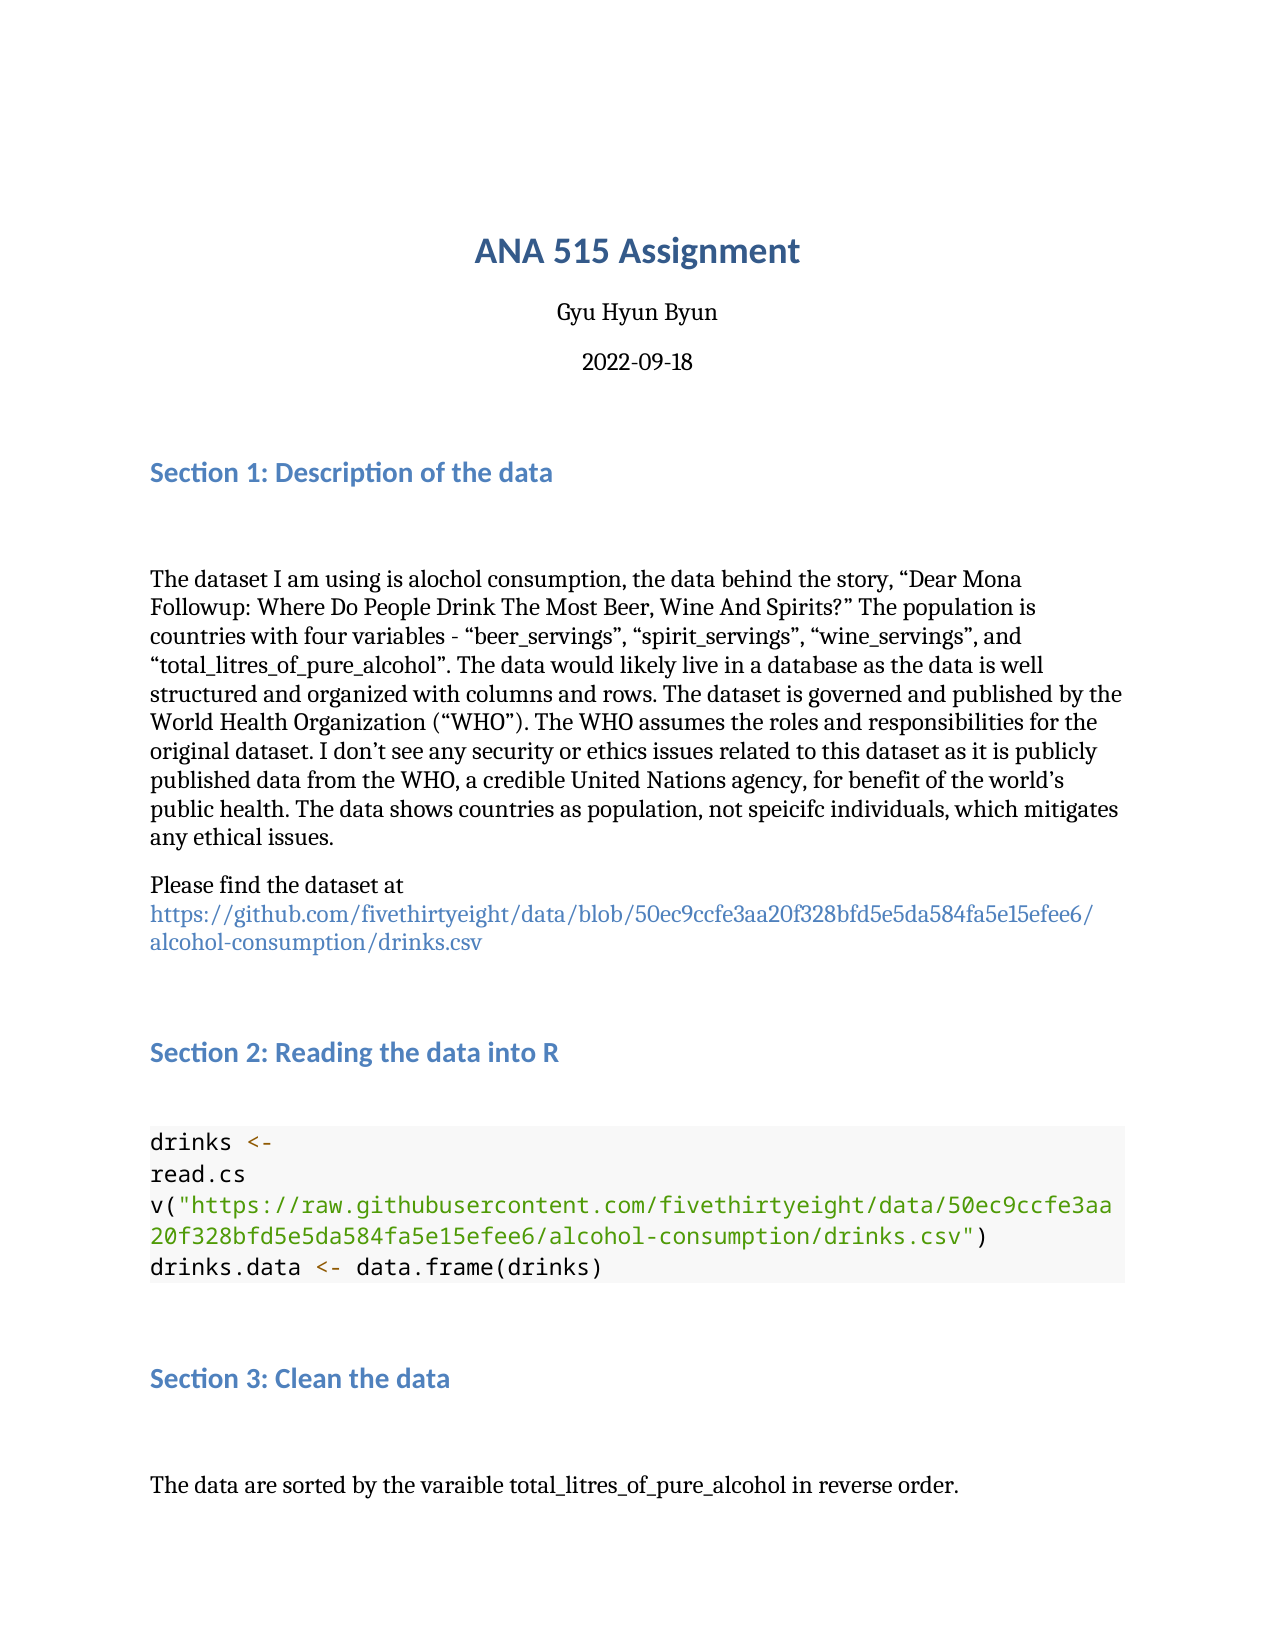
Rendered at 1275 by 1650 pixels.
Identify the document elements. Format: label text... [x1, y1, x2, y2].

subtitle Section 3: Clean the data [150, 1360, 1125, 1396]
text drinks <- read.csv("https://raw.githubusercontent.com/fivethirtyeight/data/50ec9ccfe3aa20f328bfd5e5da584fa5e15efee6/alcohol-consumption/drinks.csv") drinks.data <- data.frame(drinks) [246, 1126, 1125, 1283]
subtitle Section 1: Description of the data [150, 454, 1125, 489]
text Please find the dataset at https://github.com/fivethirtyeight/data/blob/50ec9ccfe3aa20f328bfd5e5da584fa5e15efee6/alcohol-consumption/drinks.csv [150, 871, 1125, 957]
text The data are sorted by the varaible total_litres_of_pure_alcohol in reverse order. [150, 1471, 1125, 1499]
text The dataset I am using is alochol consumption, the data behind the story, “Dear Mona Followup: Where Do People Drink The Most Beer, Wine And Spirits?” The population is countries with four variables - “beer_servings”, “spirit_servings”, “wine_servings”, and “total_litres_of_pure_alcohol”. The data would likely live in a database as the data is well structured and organized with columns and rows. The dataset is governed and published by the World Health Organization (“WHO”). The WHO assumes the roles and responsibilities for the original dataset. I don’t see any security or ethics issues related to this dataset as it is publicly published data from the WHO, a credible United Nations agency, for benefit of the world’s public health. The data shows countries as population, not speicifc individuals, which mitigates any ethical issues. [150, 564, 1125, 852]
text 2022-09-18 [150, 348, 1125, 376]
subtitle Section 2: Reading the data into R [150, 1034, 1125, 1070]
text Gyu Hyun Byun [150, 298, 1125, 327]
title ANA 515 Assignment [150, 227, 1125, 273]
